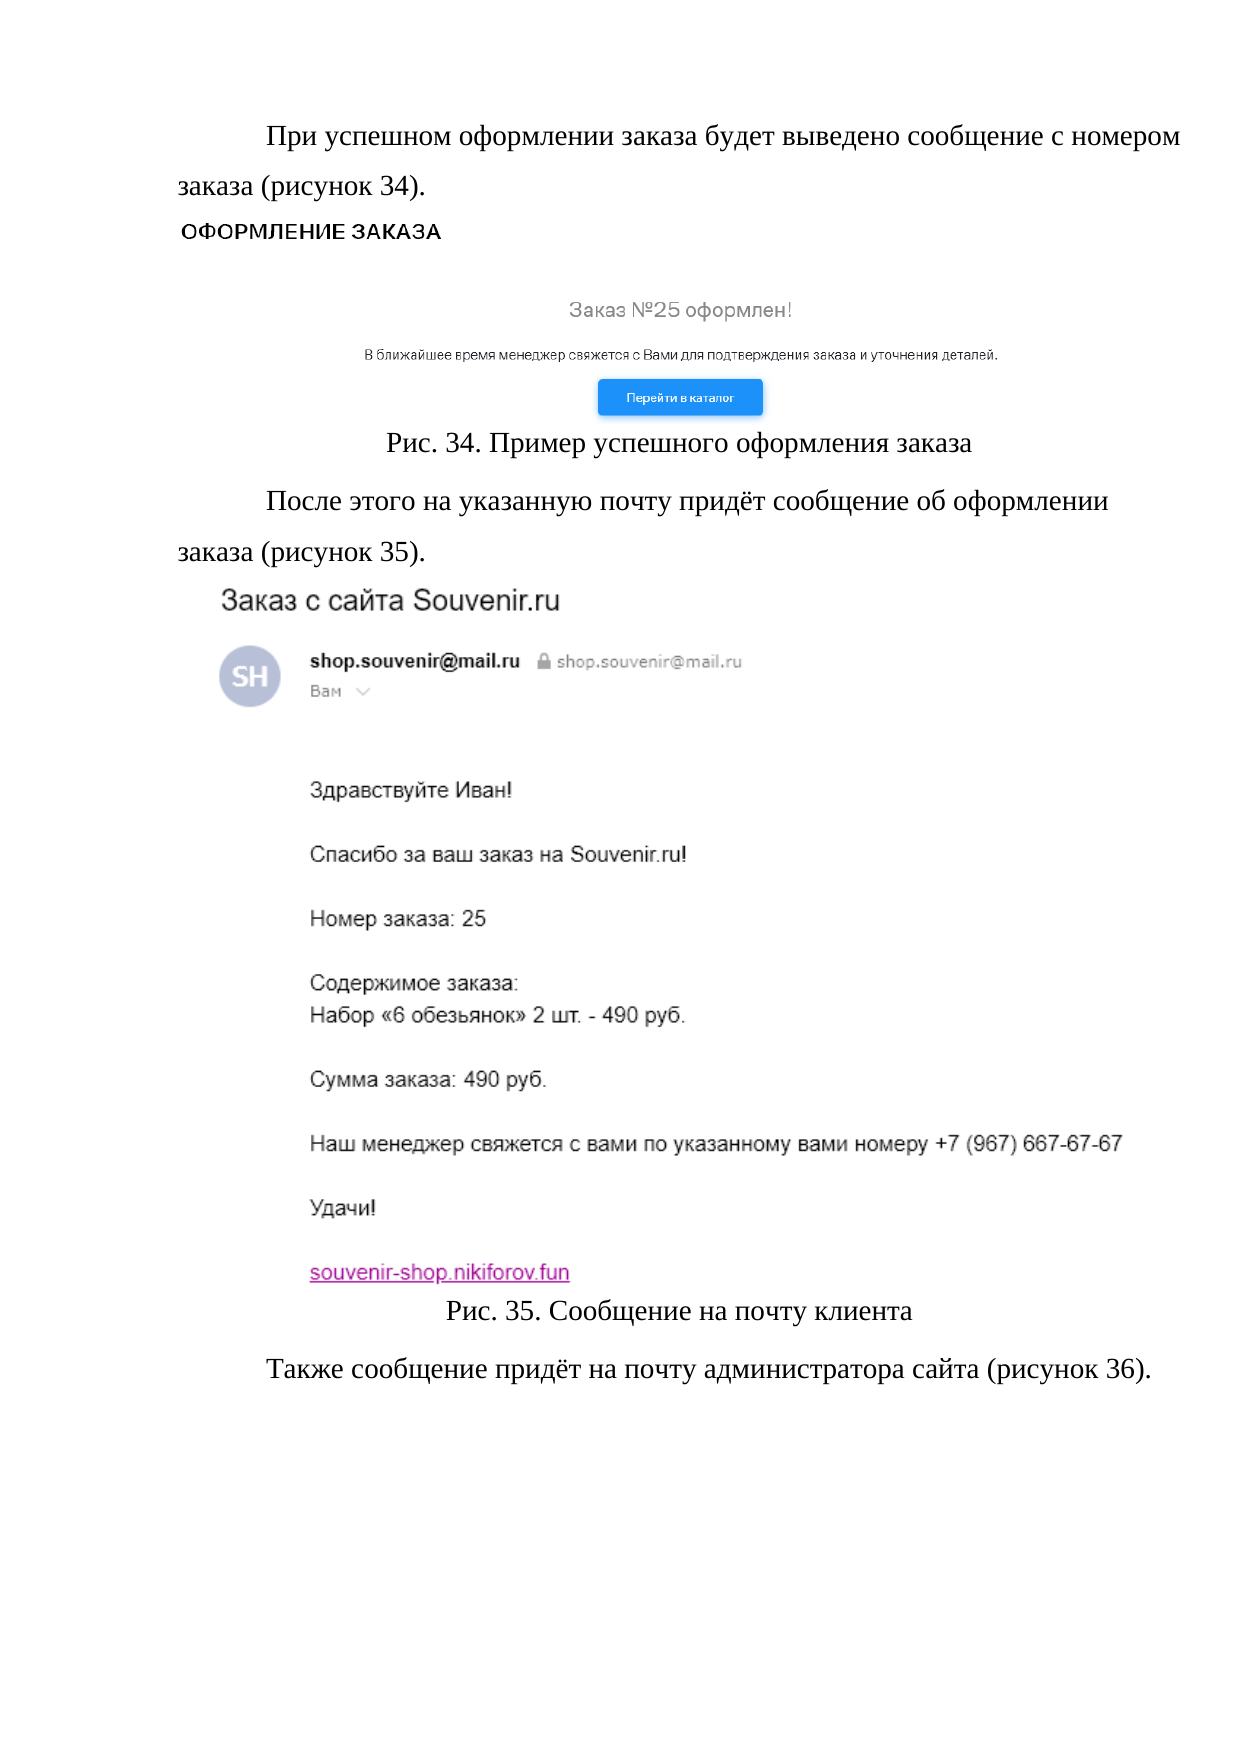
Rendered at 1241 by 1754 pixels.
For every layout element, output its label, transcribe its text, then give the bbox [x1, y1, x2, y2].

picture [218, 584, 1140, 1293]
text При успешном оформлении заказа будет выведено сообщение с номером заказа (рисунок 34). [177, 118, 1181, 202]
text Рис. 35. Сообщение на почту клиента [177, 1293, 1181, 1326]
picture [177, 218, 1182, 425]
text Рис. 34. Пример успешного оформления заказа [177, 425, 1181, 458]
text После этого на указанную почту придёт сообщение об оформлении заказа (рисунок 35). [177, 483, 1181, 567]
text Также сообщение придёт на почту администратора сайта (рисунок 36). [177, 1351, 1181, 1385]
